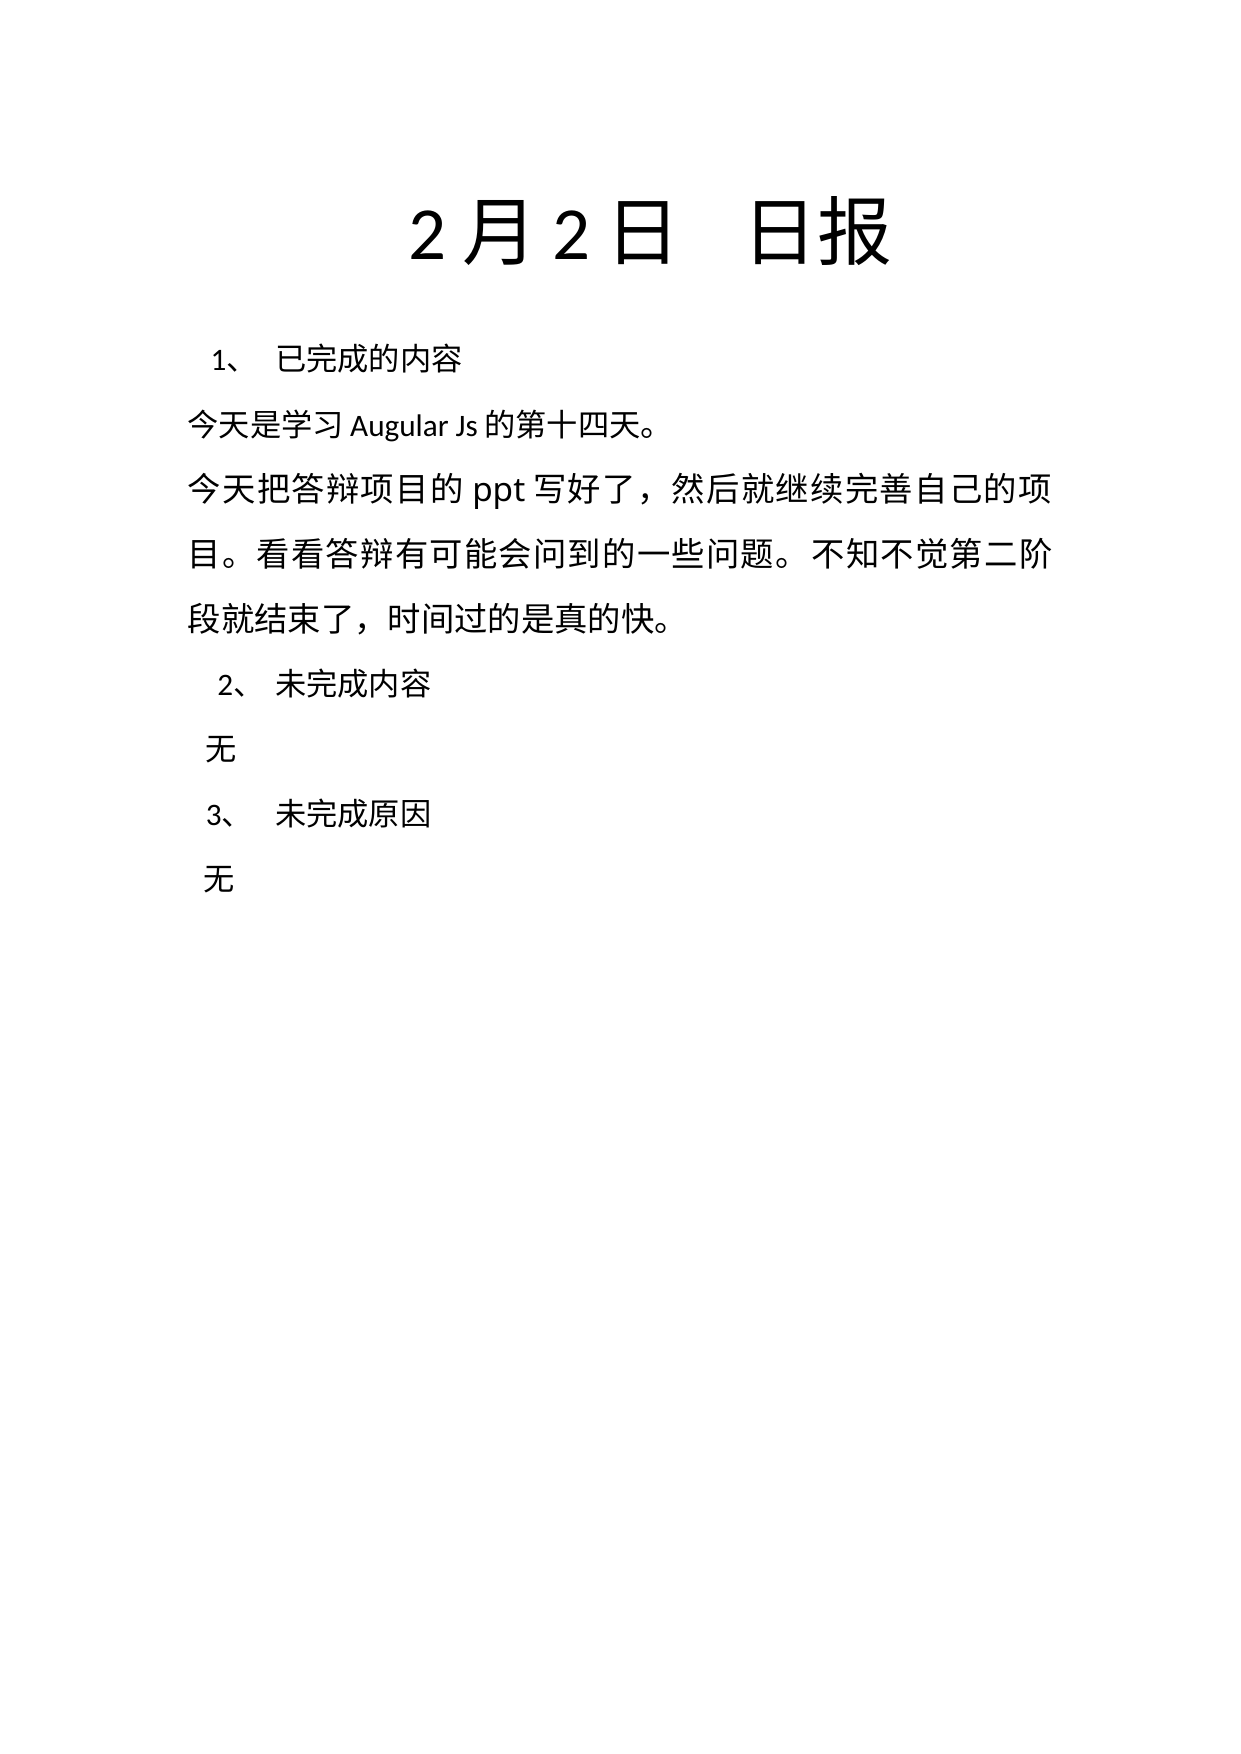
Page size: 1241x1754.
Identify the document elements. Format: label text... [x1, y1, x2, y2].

text 无 [187, 844, 1053, 909]
list 未完成原因 [187, 779, 1053, 844]
text 无 [187, 714, 1053, 779]
text 今天把答辩项目的ppt写好了，然后就继续完善自己的项目。看看答辩有可能会问到的一些问题。不知不觉第二阶段就结束了，时间过的是真的快。 [187, 454, 1053, 649]
text 今天是学习Augular Js的第十四天。 [187, 389, 1053, 454]
text 2月2日 日报 [187, 162, 1053, 292]
list 未完成内容 [217, 649, 1053, 714]
list 已完成的内容 [187, 324, 1053, 389]
